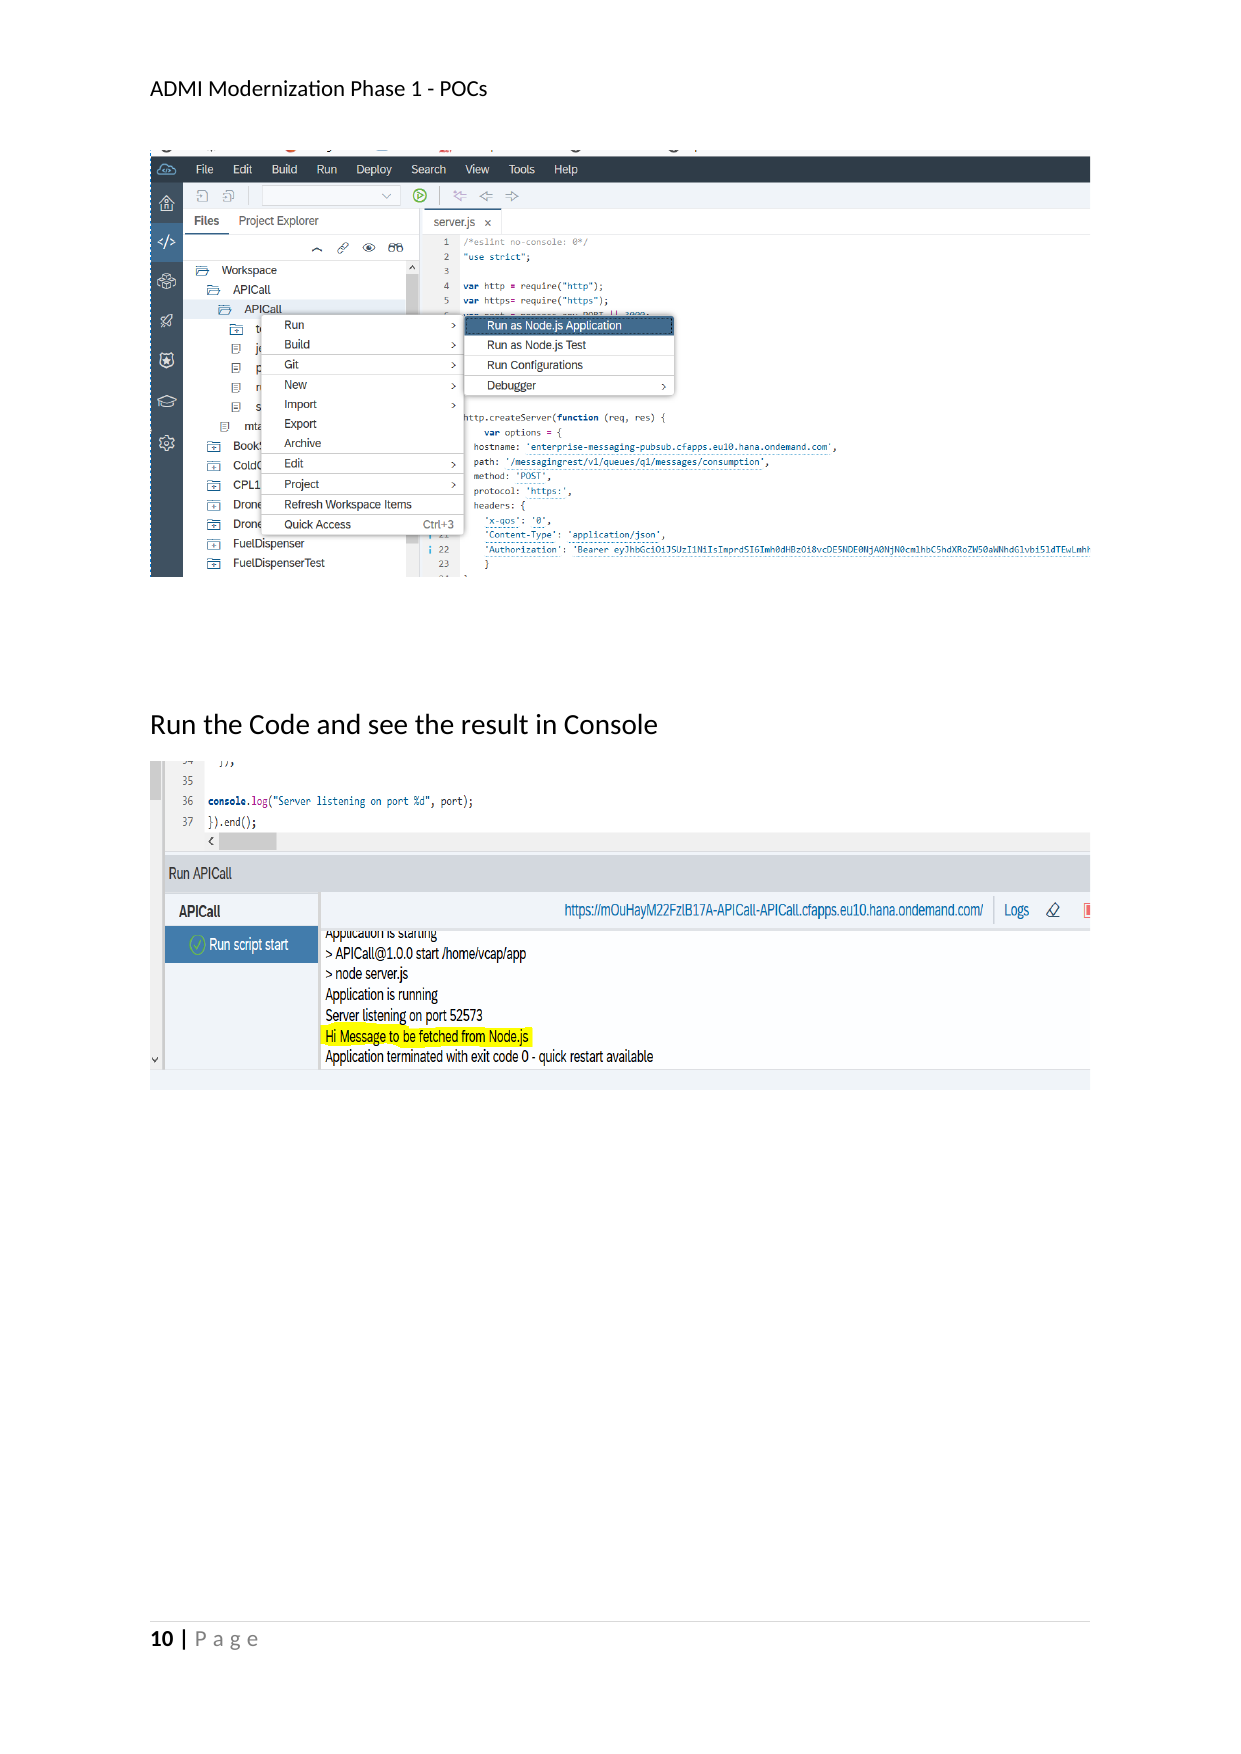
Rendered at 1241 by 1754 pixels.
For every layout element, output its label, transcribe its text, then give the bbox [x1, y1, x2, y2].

picture [150, 761, 1091, 1090]
picture [150, 150, 1091, 577]
text Run the Code and see the result in Console [150, 706, 1090, 742]
